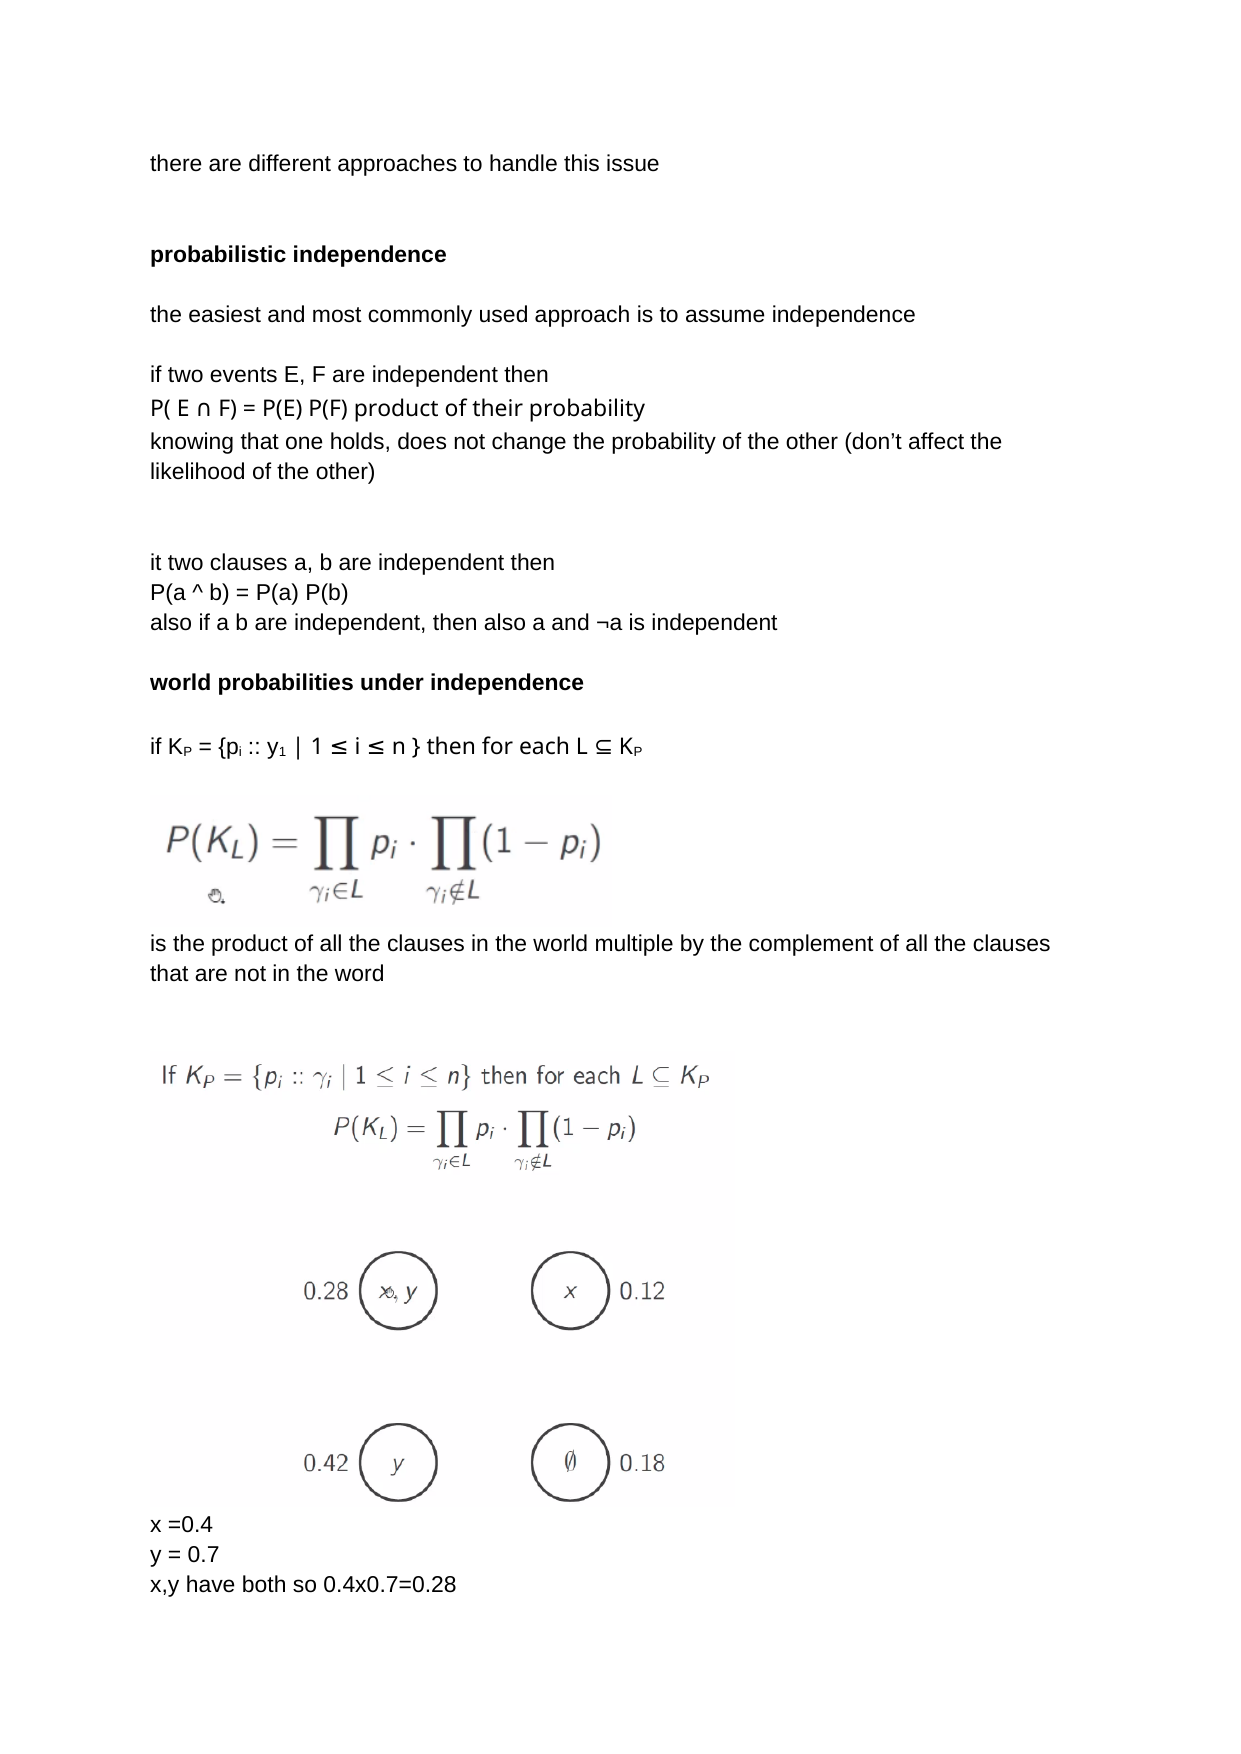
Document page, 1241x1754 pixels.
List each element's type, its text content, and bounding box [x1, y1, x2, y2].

text x =0.4 [150, 1511, 1090, 1537]
text is the product of all the clauses in the world multiple by the complement of all the clauses that are not in the word [150, 930, 1090, 987]
text also if a b are independent, then also a and ¬a is independent [150, 609, 1090, 635]
picture [150, 1051, 736, 1507]
text the easiest and most commonly used approach is to assume independence [150, 301, 1090, 327]
text P(a ^ b) = P(a) P(b) [150, 579, 1090, 605]
text if two events E, F are independent then [150, 361, 1090, 388]
text x,y have both so 0.4x0.7=0.28 [150, 1571, 1090, 1598]
text knowing that one holds, does not change the probability of the other (don’t affect the likelihood of the other) [150, 428, 1090, 484]
text y = 0.7 [150, 1541, 1090, 1567]
text there are different approaches to handle this issue [150, 150, 1090, 176]
text probabilistic independence [150, 241, 1090, 267]
text world probabilities under independence [150, 669, 1090, 696]
text P( E ∩ F) = P(E) P(F) product of their probability [150, 392, 1090, 423]
text if KP = {pi :: y1 | 1 ≤ i ≤ n } then for each L ⊆ KP [150, 730, 1090, 761]
picture [150, 795, 612, 927]
text it two clauses a, b are independent then [150, 548, 1090, 575]
